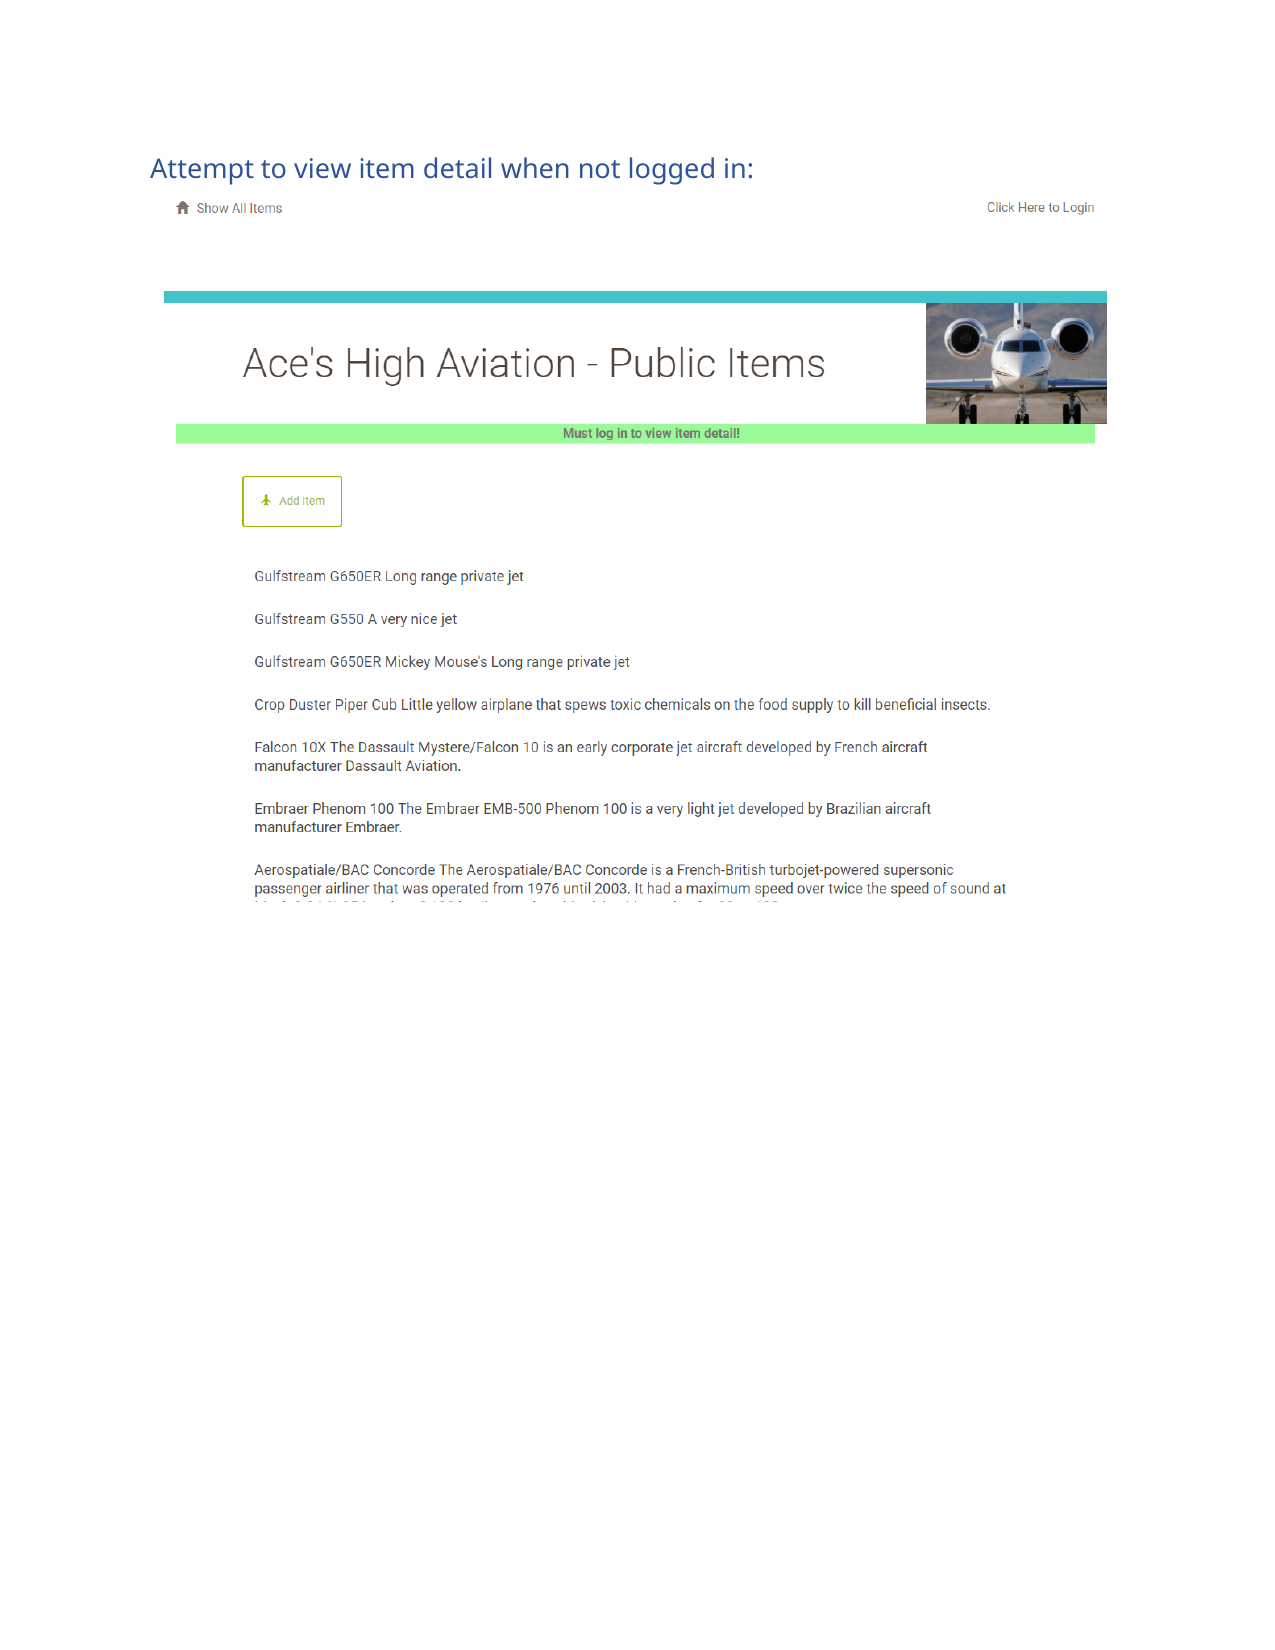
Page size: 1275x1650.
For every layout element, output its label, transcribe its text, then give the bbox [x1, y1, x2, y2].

subtitle Attempt to view item detail when not logged in: [150, 150, 1125, 187]
picture [150, 189, 1125, 902]
